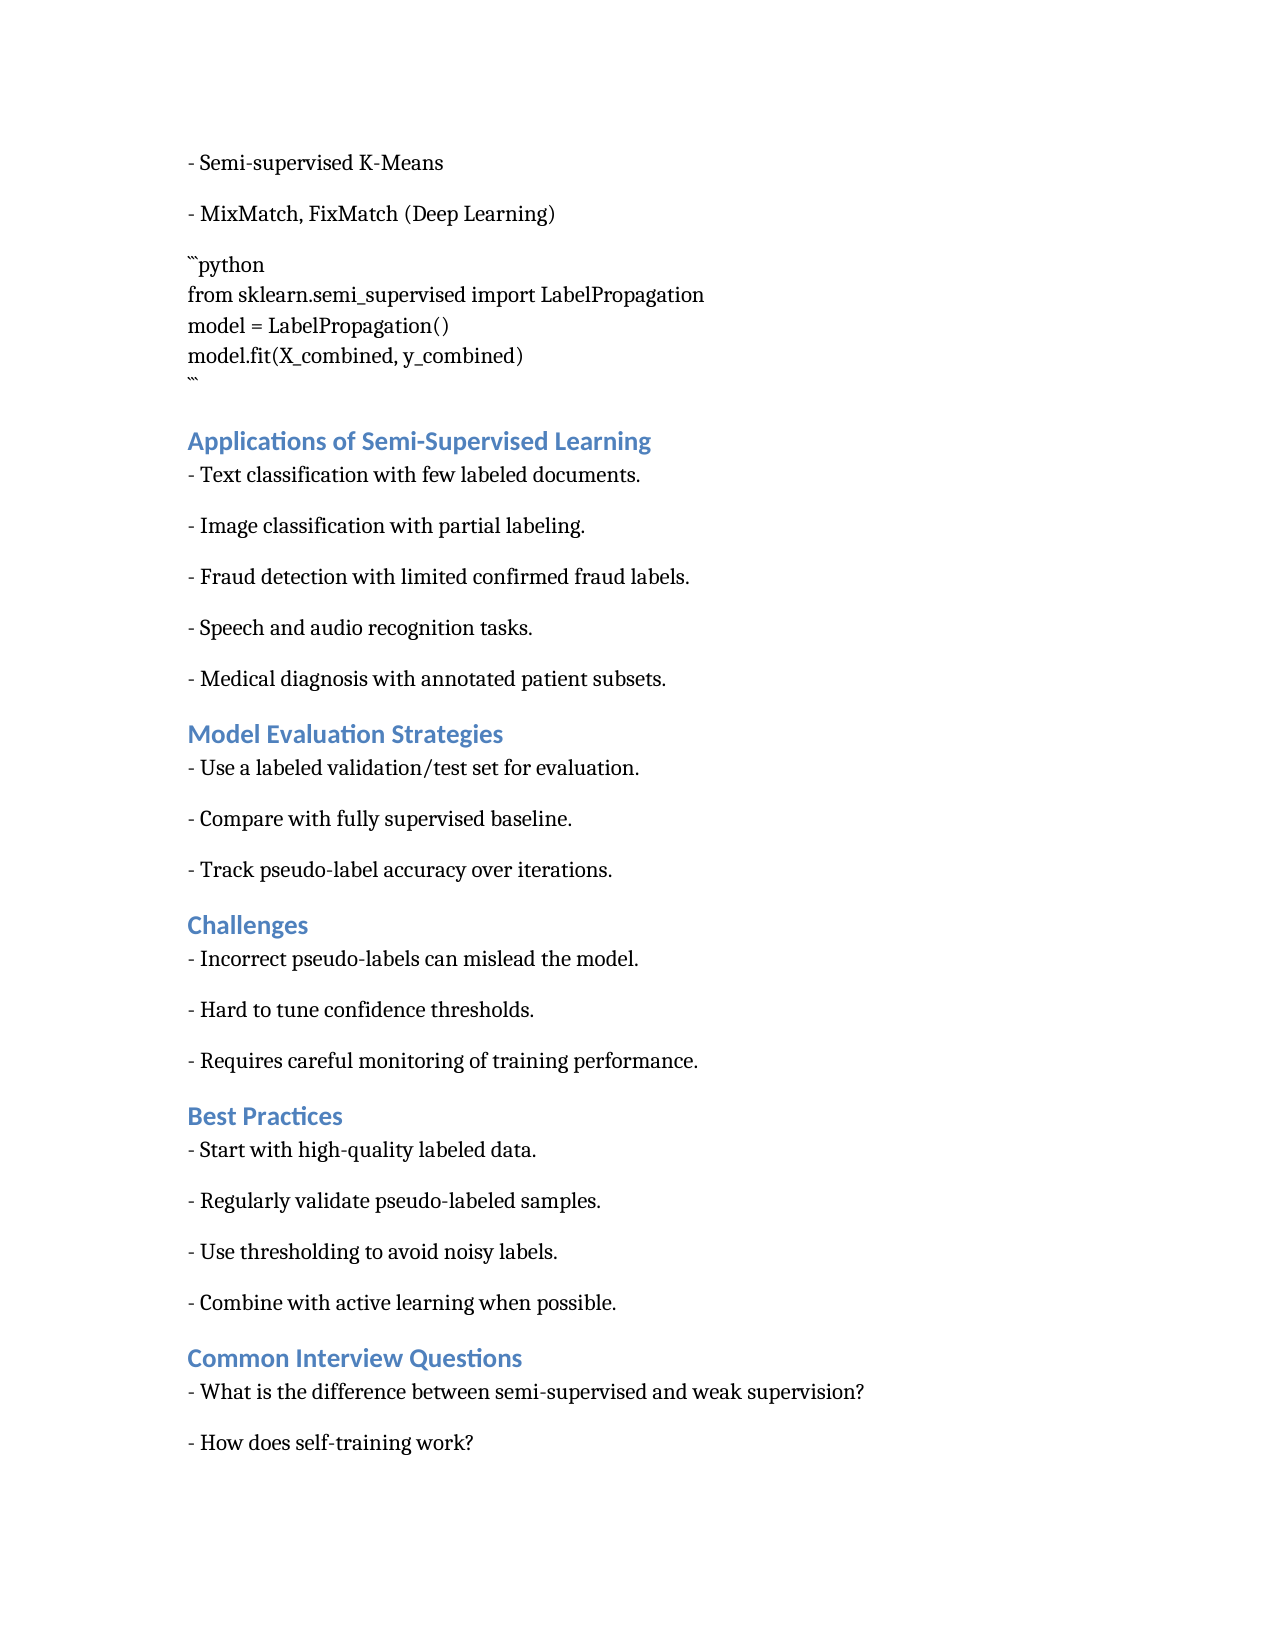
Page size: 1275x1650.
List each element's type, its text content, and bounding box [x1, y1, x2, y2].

text ```python from sklearn.semi_supervised import LabelPropagation model = LabelPropagation() model.fit(X_combined, y_combined) ``` [187, 252, 1087, 399]
text - Use a labeled validation/test set for evaluation. [187, 755, 1087, 781]
text - Requires careful monitoring of training performance. [187, 1048, 1087, 1074]
text - Hard to tune confidence thresholds. [187, 997, 1087, 1023]
text - Speech and audio recognition tasks. [187, 615, 1087, 641]
text - Medical diagnosis with annotated patient subsets. [187, 666, 1087, 692]
text - Regularly validate pseudo-labeled samples. [187, 1188, 1087, 1214]
text - Track pseudo-label accuracy over iterations. [187, 857, 1087, 883]
text - Incorrect pseudo-labels can mislead the model. [187, 946, 1087, 972]
text - Start with high-quality labeled data. [187, 1137, 1087, 1163]
subtitle Applications of Semi-Supervised Learning [187, 424, 1087, 457]
text - Semi-supervised K-Means [187, 150, 1087, 176]
text - Use thresholding to avoid noisy labels. [187, 1239, 1087, 1266]
text - What is the difference between semi-supervised and weak supervision? [187, 1379, 1087, 1406]
text - Image classification with partial labeling. [187, 513, 1087, 539]
subtitle Model Evaluation Strategies [187, 717, 1087, 750]
subtitle Common Interview Questions [187, 1341, 1087, 1374]
text - How does self-training work? [187, 1430, 1087, 1457]
text - Fraud detection with limited confirmed fraud labels. [187, 564, 1087, 590]
text - MixMatch, FixMatch (Deep Learning) [187, 201, 1087, 227]
text - Combine with active learning when possible. [187, 1290, 1087, 1317]
text - Compare with fully supervised baseline. [187, 806, 1087, 832]
text - Text classification with few labeled documents. [187, 462, 1087, 488]
subtitle Challenges [187, 908, 1087, 941]
subtitle Best Practices [187, 1099, 1087, 1132]
